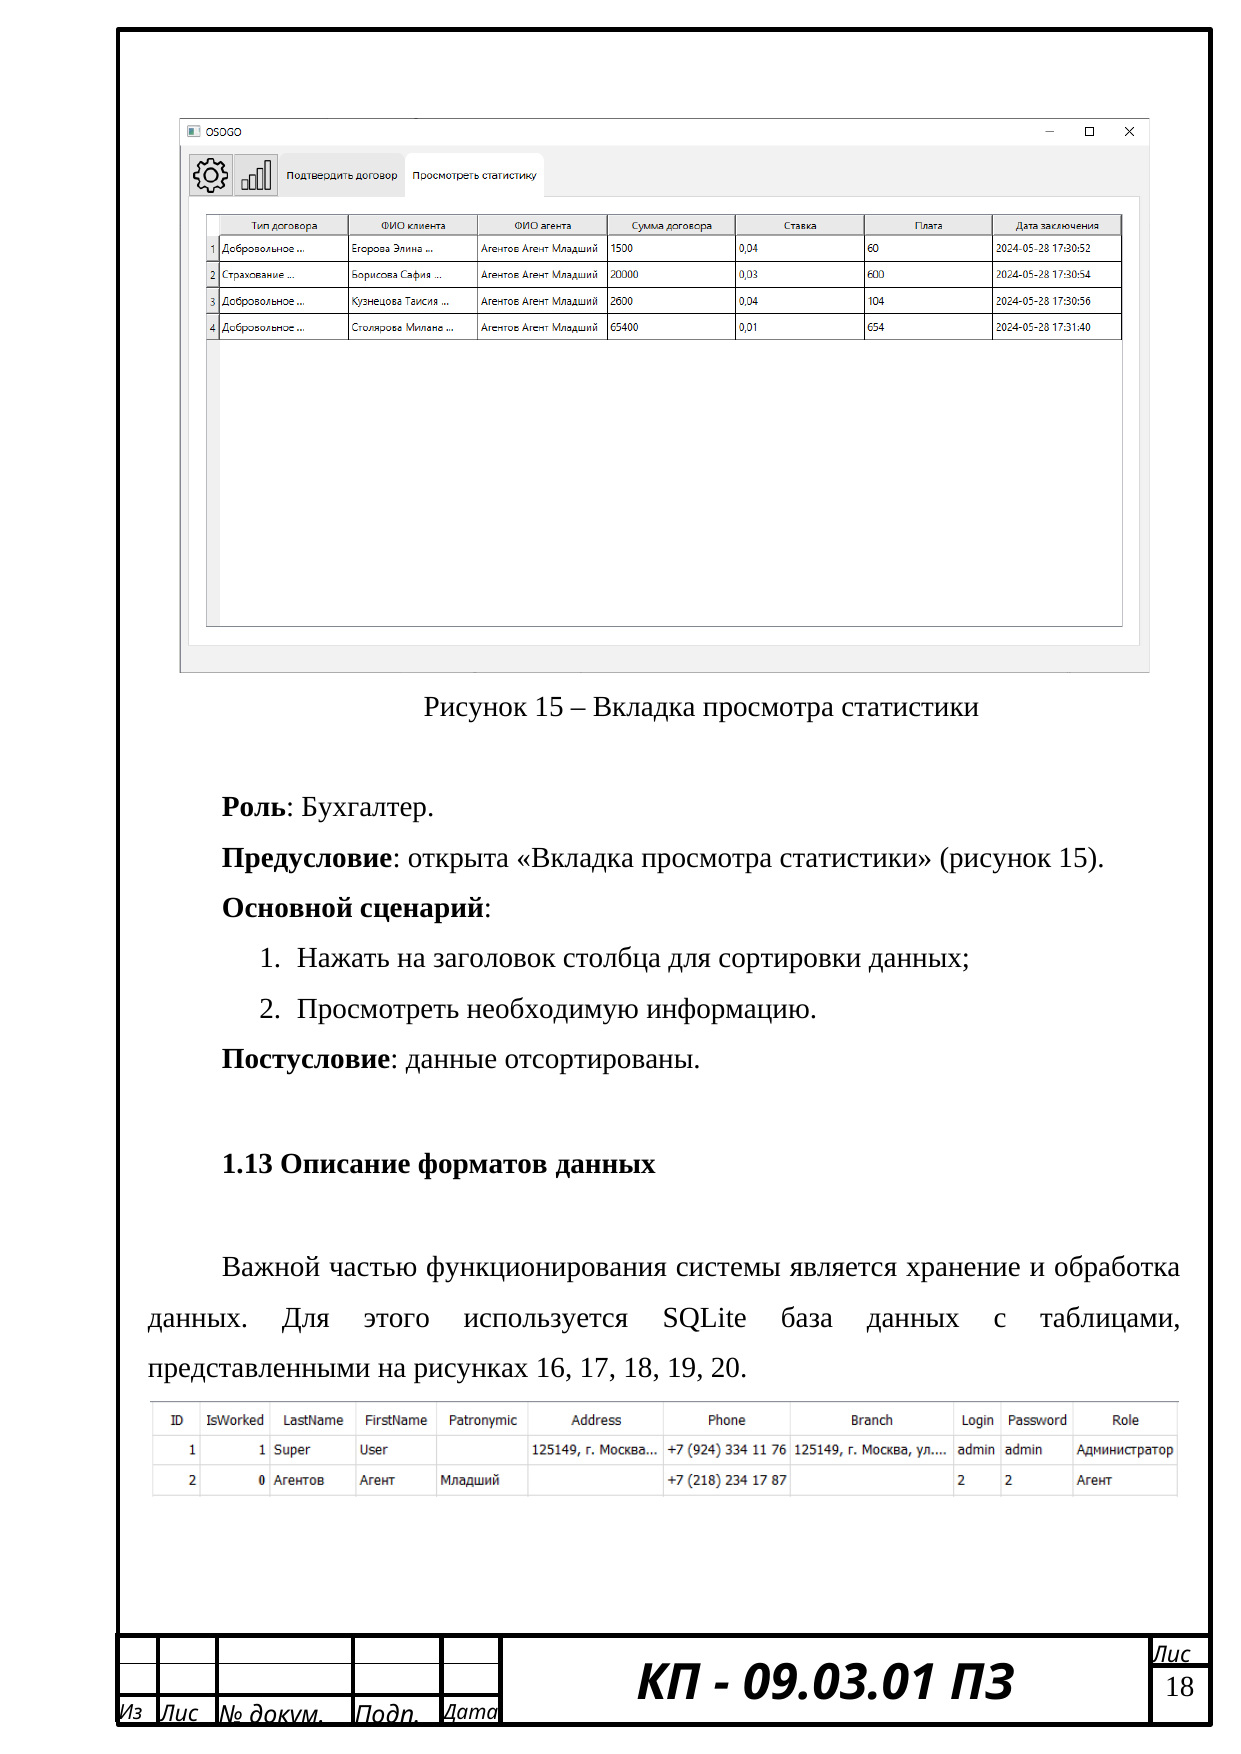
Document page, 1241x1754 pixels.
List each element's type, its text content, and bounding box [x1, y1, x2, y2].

picture [179, 118, 1150, 673]
text Описание форматов данных [222, 1146, 1181, 1179]
text Постусловие: данные отсортированы. [148, 1041, 1181, 1075]
picture [150, 1400, 1179, 1498]
text Рисунок 15 – Вкладка просмотра статистики [148, 689, 1181, 722]
text Предусловие: открыта «Вкладка просмотра статистики» (рисунок 15). [148, 840, 1181, 873]
text Основной сценарий: [148, 890, 1181, 924]
text Важной частью функционирования системы является хранение и обработка данных. Для этого используется SQLite база данных с таблицами, представленными на рисунках 16, 17, 18, 19, 20. [148, 1249, 1181, 1384]
list Просмотреть необходимую информацию. [259, 991, 1181, 1024]
text Роль: Бухгалтер. [148, 789, 1181, 823]
list Нажать на заголовок столбца для сортировки данных; [259, 941, 1181, 974]
